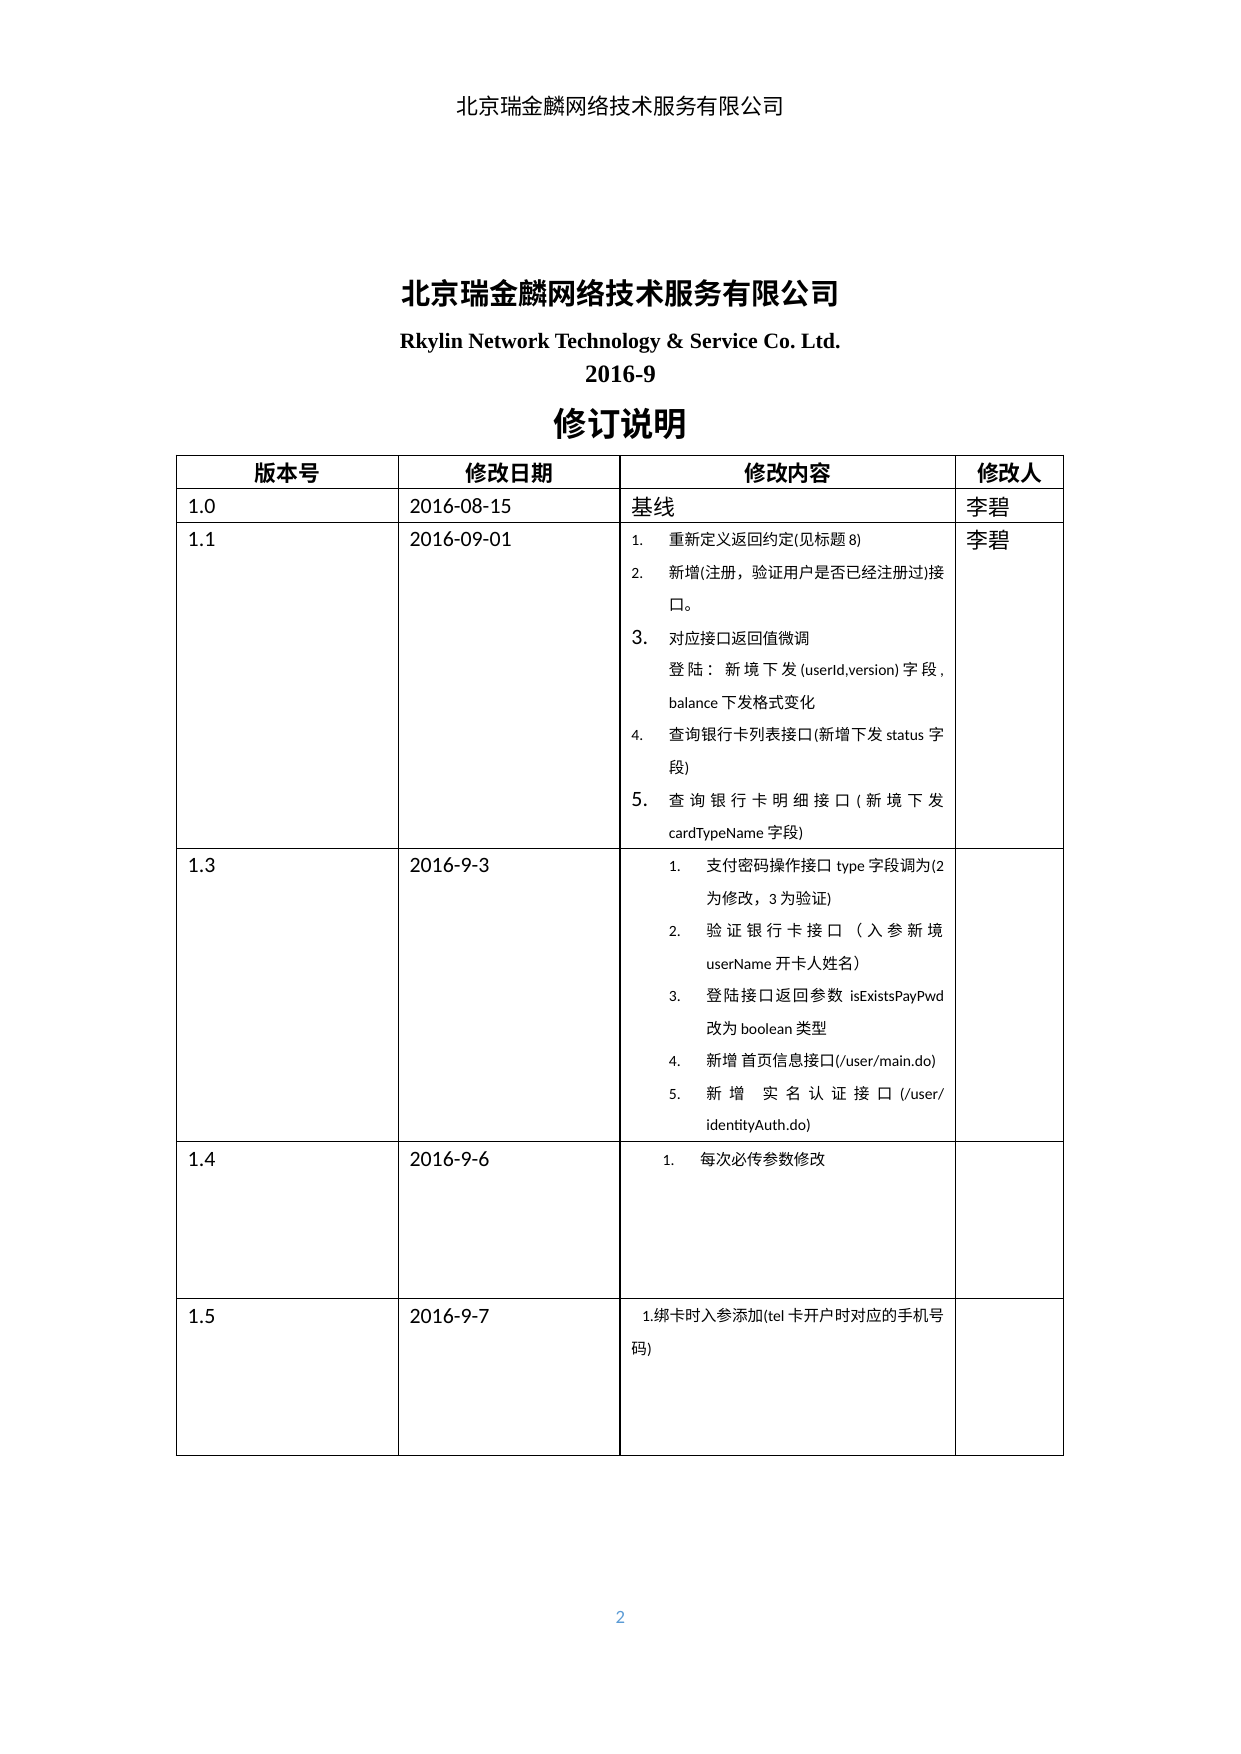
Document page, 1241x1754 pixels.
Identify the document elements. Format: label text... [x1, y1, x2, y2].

table_cell [956, 1299, 1063, 1454]
table_cell 2016-9-7 [399, 1299, 619, 1454]
table_cell 2016-09-01 [399, 523, 619, 848]
table_header 修改人 [956, 456, 1063, 488]
table_cell 每次必传参数修改 [621, 1142, 955, 1298]
table_cell 重新定义返回约定(见标题8) 新增(注册，验证用户是否已经注册过)接口。 对应接口返回值微调 登陆：新境下发(userId,version)字段, balance下发格式变化 查询银行卡列表接口(新增下发status 字段) 查询银行卡明细接口(新境下发cardTypeName字段) [621, 523, 955, 848]
table_cell 1.4 [177, 1142, 398, 1298]
table_cell 基线 [621, 489, 955, 522]
table_cell 1.1 [177, 523, 398, 848]
table_cell 李碧 [956, 489, 1063, 522]
table_cell 2016-9-3 [399, 849, 619, 1141]
table_header 修改日期 [399, 456, 619, 488]
table_cell 1.绑卡时入参添加(tel 卡开户时对应的手机号码) [621, 1299, 955, 1454]
text 北京瑞金麟网络技术服务有限公司 [187, 259, 1053, 324]
table_cell 李碧 [956, 523, 1063, 848]
table_cell 1.3 [177, 849, 398, 1141]
table_header 版本号 [177, 456, 398, 488]
text Rkylin Network Technology & Service Co. Ltd. [187, 324, 1053, 357]
table_cell [956, 849, 1063, 1141]
table_cell 2016-08-15 [399, 489, 619, 522]
table_cell 1.5 [177, 1299, 398, 1454]
text 修订说明 [187, 389, 1053, 454]
table_cell 2016-9-6 [399, 1142, 619, 1298]
table_header 修改内容 [621, 456, 955, 488]
table_cell 支付密码操作接口 type字段调为(2为修改，3为验证) 验证银行卡接口（入参新境userName 开卡人姓名） 登陆接口返回参数 isExistsPayPwd 改为boolean类型 新增 首页信息接口(/user/main.do) 新增 实名认证接口(/user/ identityAuth.do) [621, 849, 955, 1141]
text 2016-9 [187, 357, 1053, 389]
table_cell 1.0 [177, 489, 398, 522]
table_cell [956, 1142, 1063, 1298]
